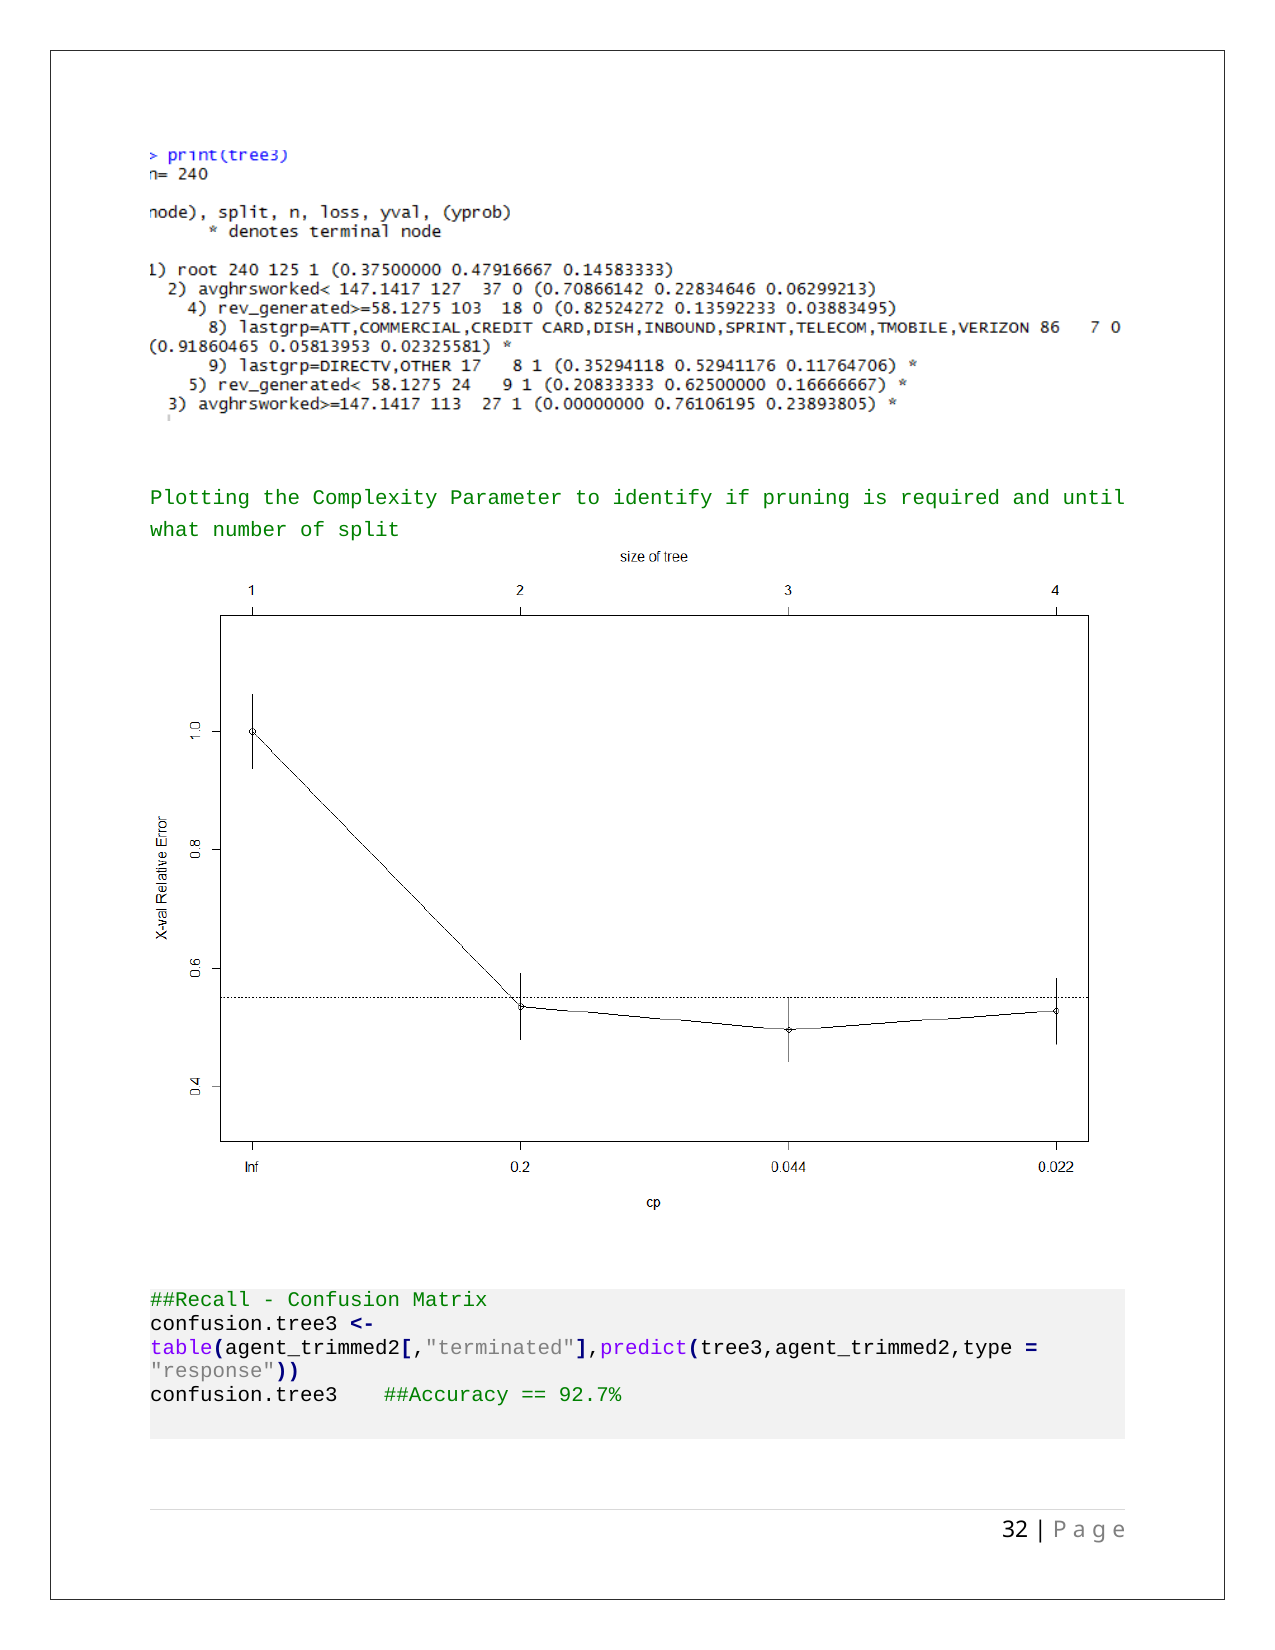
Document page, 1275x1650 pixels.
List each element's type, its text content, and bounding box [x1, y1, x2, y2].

text confusion.tree3 ##Accuracy == 92.7% [150, 1384, 1125, 1408]
text confusion.tree3 <- table(agent_trimmed2[,"terminated"],predict(tree3,agent_trimmed2,type = "response")) [150, 1313, 1125, 1384]
picture [150, 546, 1124, 1228]
picture [150, 150, 1125, 421]
text ##Recall - Confusion Matrix [150, 1289, 1125, 1313]
